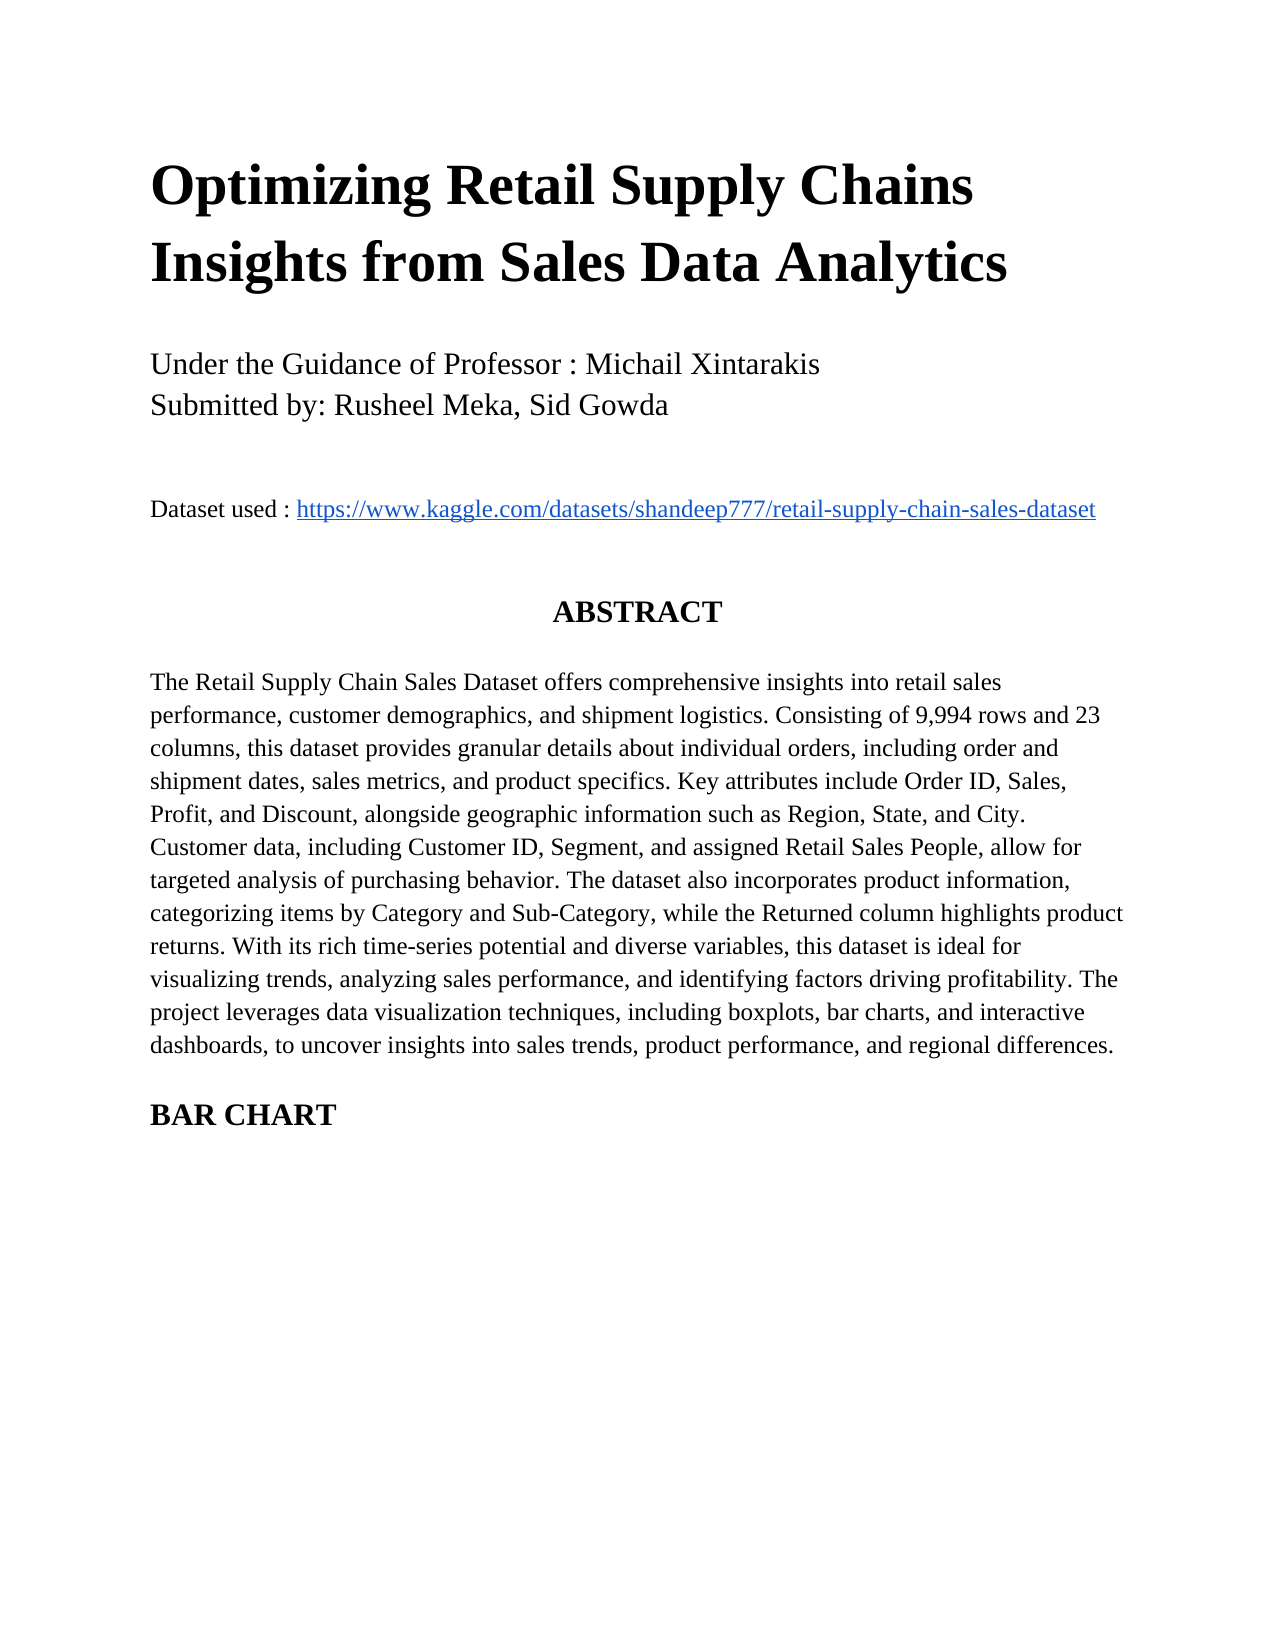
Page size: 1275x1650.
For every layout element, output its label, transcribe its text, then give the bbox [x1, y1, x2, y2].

text Submitted by: Rusheel Meka, Sid Gowda [150, 387, 1125, 423]
text BAR CHART [150, 1097, 1125, 1132]
text The Retail Supply Chain Sales Dataset offers comprehensive insights into retail sales performance, customer demographics, and shipment logistics. Consisting of 9,994 rows and 23 columns, this dataset provides granular details about individual orders, including order and shipment dates, sales metrics, and product specifics. Key attributes include Order ID, Sales, Profit, and Discount, alongside geographic information such as Region, State, and City. Customer data, including Customer ID, Segment, and assigned Retail Sales People, allow for targeted analysis of purchasing behavior. The dataset also incorporates product information, categorizing items by Category and Sub-Category, while the Returned column highlights product returns. With its rich time-series potential and diverse variables, this dataset is ideal for visualizing trends, analyzing sales performance, and identifying factors driving profitability. The project leverages data visualization techniques, including boxplots, bar charts, and interactive dashboards, to uncover insights into sales trends, product performance, and regional differences. [150, 667, 1125, 1059]
text Optimizing Retail Supply Chains Insights from Sales Data Analytics [150, 150, 1125, 294]
text Dataset used : https://www.kaggle.com/datasets/shandeep777/retail-supply-chain-sales-dataset [150, 494, 1125, 523]
text ABSTRACT [150, 593, 1125, 629]
text Under the Guidance of Professor : Michail Xintarakis [150, 345, 1125, 381]
